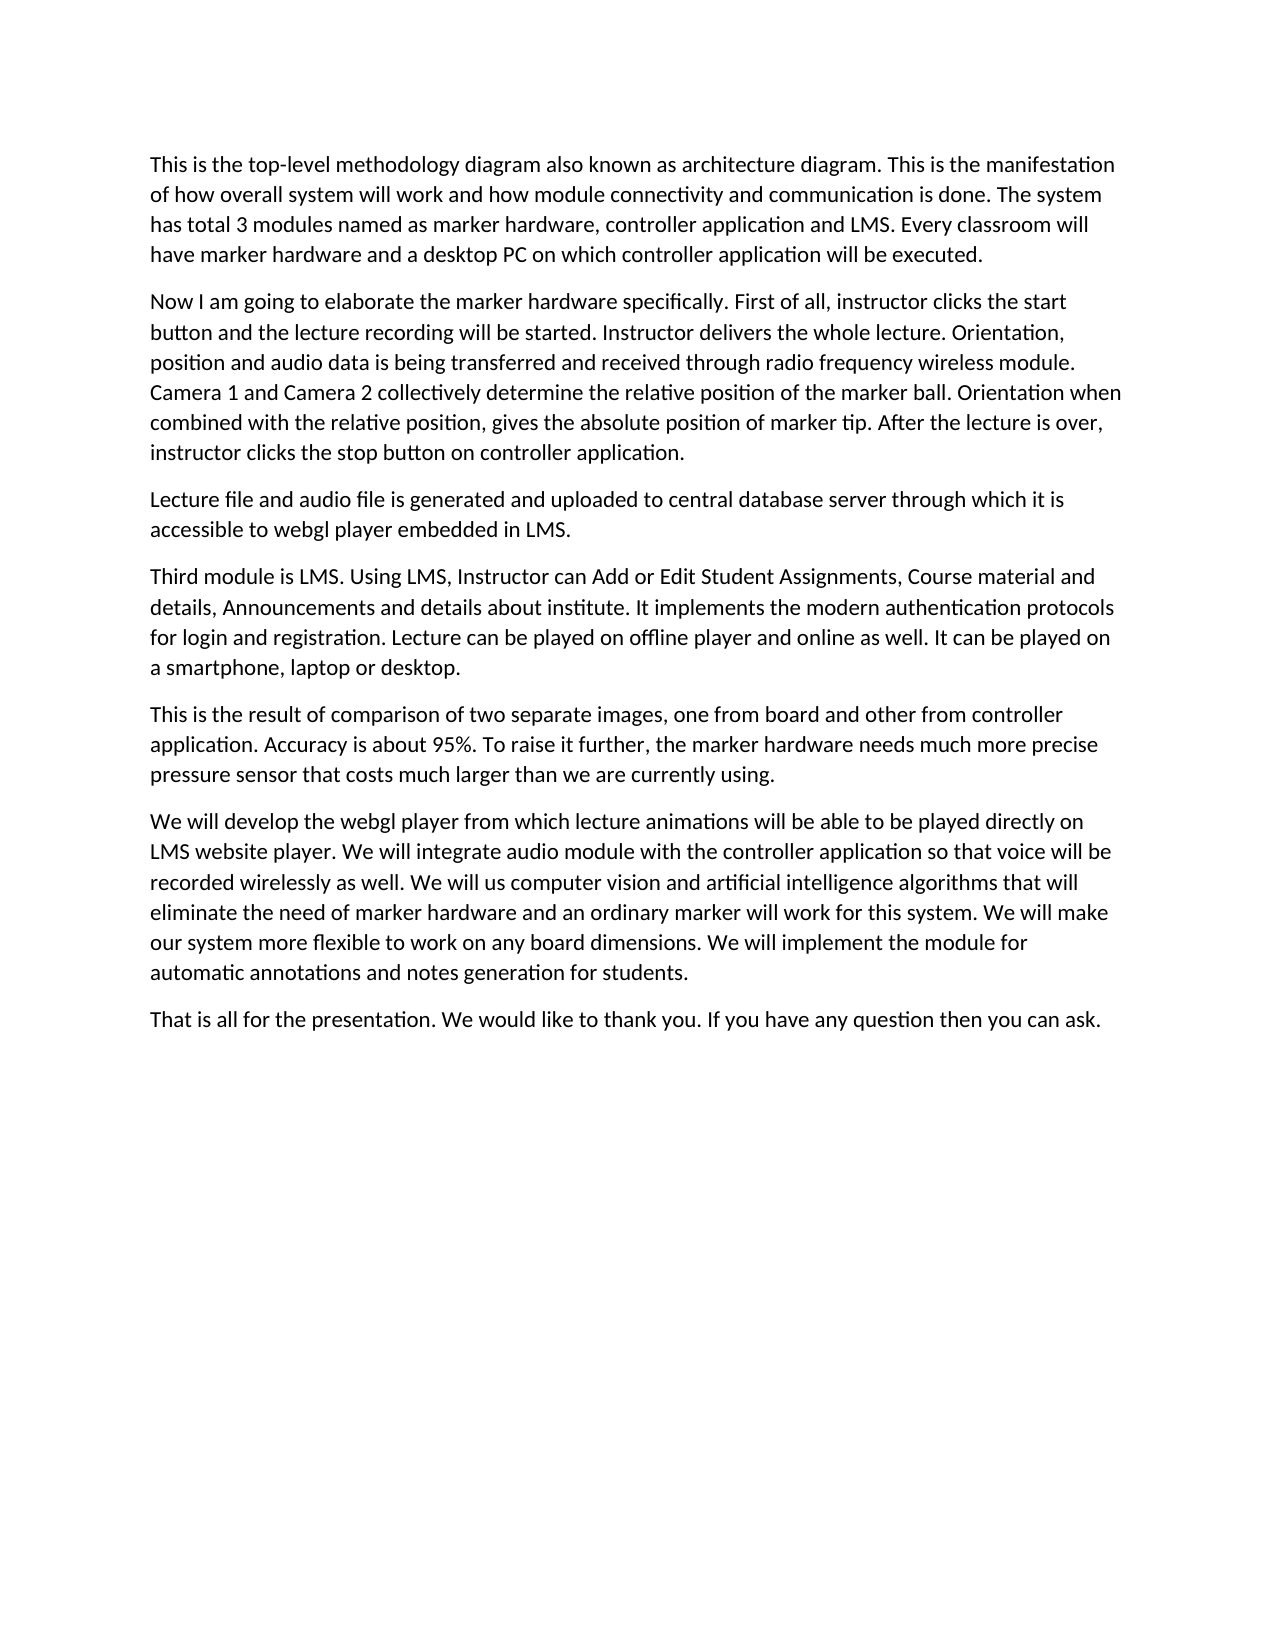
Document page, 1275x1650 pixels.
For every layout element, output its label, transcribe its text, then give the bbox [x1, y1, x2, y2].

text Lecture file and audio file is generated and uploaded to central database server through which it is accessible to webgl player embedded in LMS. [150, 485, 1125, 544]
text Now I am going to elaborate the marker hardware specifically. First of all, instructor clicks the start button and the lecture recording will be started. Instructor delivers the whole lecture. Orientation, position and audio data is being transferred and received through radio frequency wireless module. Camera 1 and Camera 2 collectively determine the relative position of the marker ball. Orientation when combined with the relative position, gives the absolute position of marker tip. After the lecture is over, instructor clicks the stop button on controller application. [150, 287, 1125, 467]
text That is all for the presentation. We would like to thank you. If you have any question then you can ask. [150, 1005, 1125, 1033]
text Third module is LMS. Using LMS, Instructor can Add or Edit Student Assignments, Course material and details, Announcements and details about institute. It implements the modern authentication protocols for login and registration. Lecture can be played on offline player and online as well. It can be played on a smartphone, laptop or desktop. [150, 562, 1125, 681]
text We will develop the webgl player from which lecture animations will be able to be played directly on LMS website player. We will integrate audio module with the controller application so that voice will be recorded wirelessly as well. We will us computer vision and artificial intelligence algorithms that will eliminate the need of marker hardware and an ordinary marker will work for this system. We will make our system more flexible to work on any board dimensions. We will implement the module for automatic annotations and notes generation for students. [150, 807, 1125, 986]
text This is the result of comparison of two separate images, one from board and other from controller application. Accuracy is about 95%. To raise it further, the marker hardware needs much more precise pressure sensor that costs much larger than we are currently using. [150, 700, 1125, 788]
text This is the top-level methodology diagram also known as architecture diagram. This is the manifestation of how overall system will work and how module connectivity and communication is done. The system has total 3 modules named as marker hardware, controller application and LMS. Every classroom will have marker hardware and a desktop PC on which controller application will be executed. [150, 150, 1125, 269]
